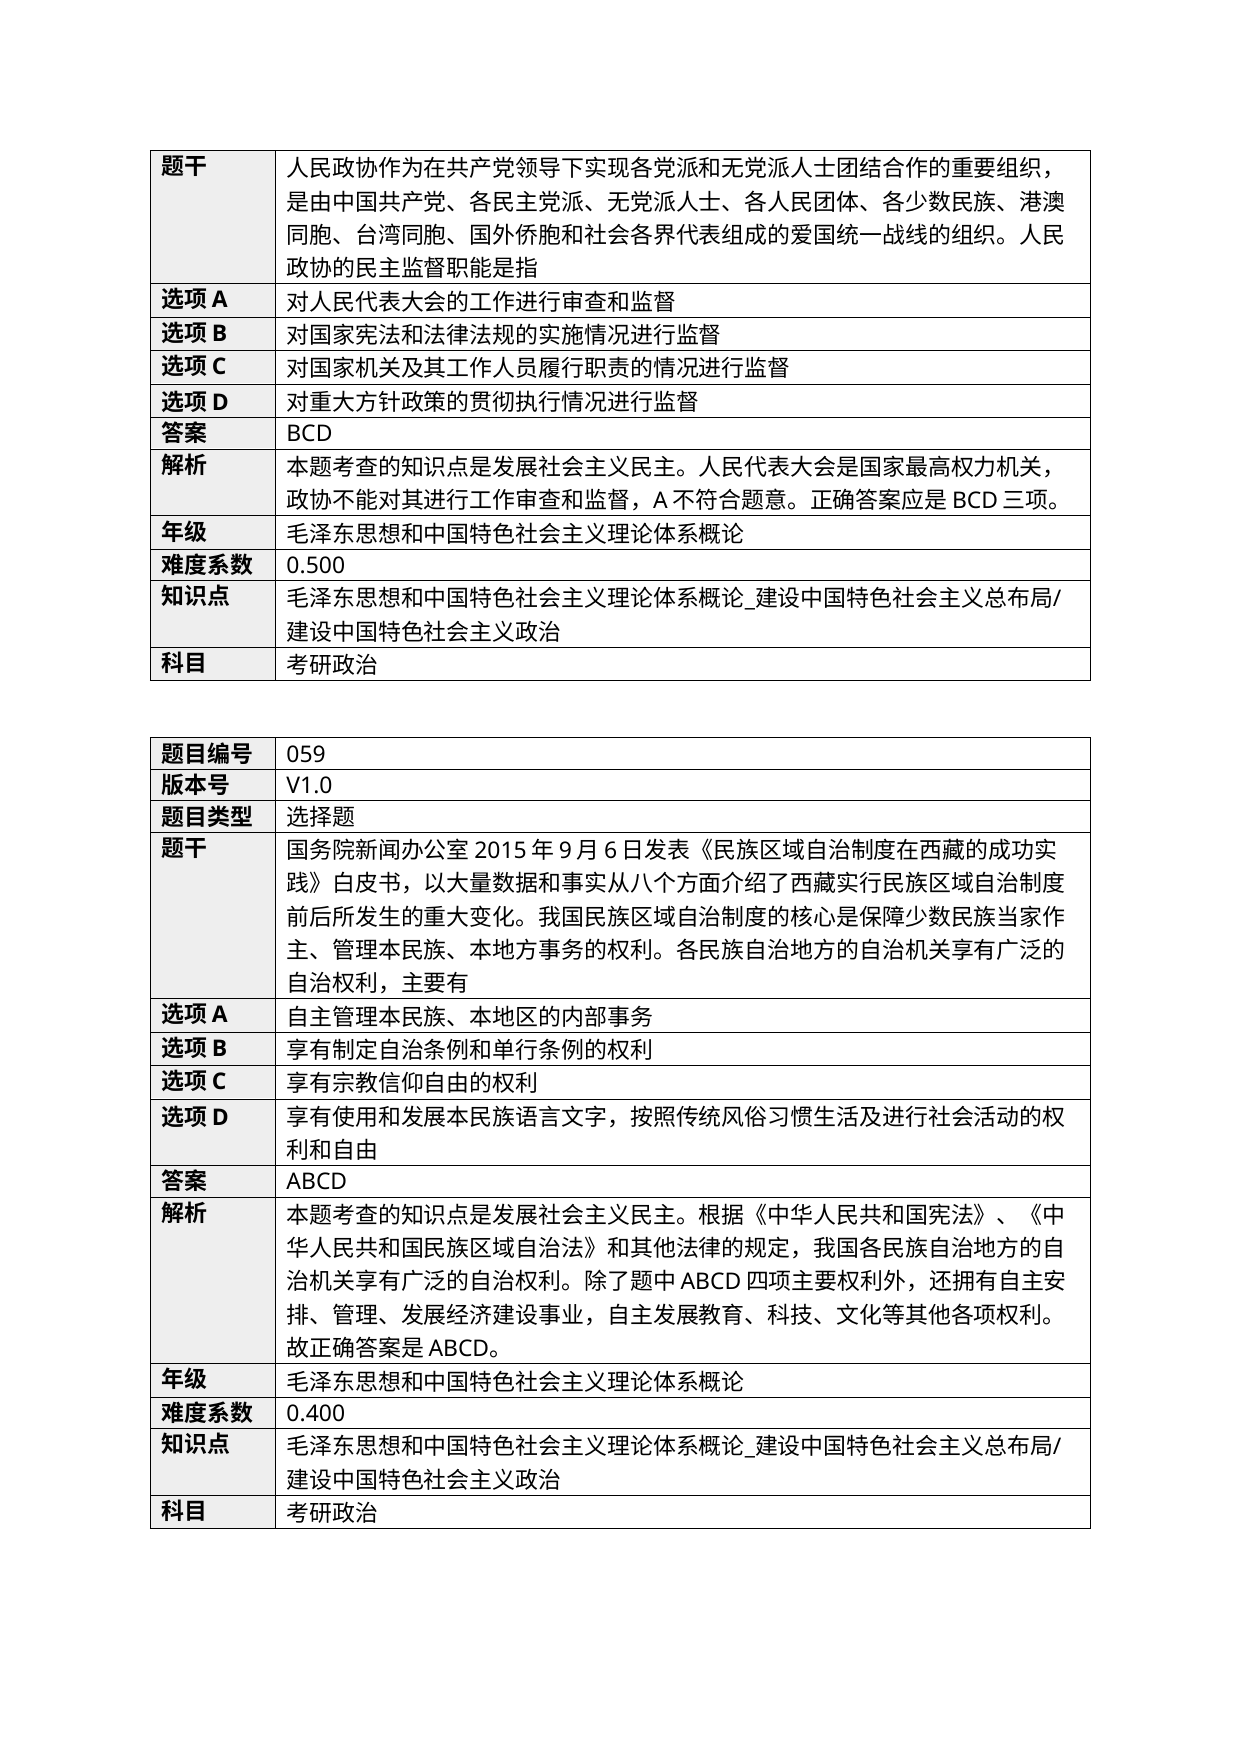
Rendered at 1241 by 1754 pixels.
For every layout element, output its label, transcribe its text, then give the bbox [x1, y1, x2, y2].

table_cell 0.500 [276, 550, 1090, 580]
table_cell 选项B [151, 1033, 275, 1065]
table_header 059 [276, 738, 1090, 769]
table_cell 享有宗教信仰自由的权利 [276, 1066, 1090, 1098]
table_cell 人民政协作为在共产党领导下实现各党派和无党派人士团结合作的重要组织，是由中国共产党、各民主党派、无党派人士、各人民团体、各少数民族、港澳同胞、台湾同胞、国外侨胞和社会各界代表组成的爱国统一战线的组织。人民政协的民主监督职能是指 [276, 151, 1090, 283]
table_cell 毛泽东思想和中国特色社会主义理论体系概论_建设中国特色社会主义总布局/建设中国特色社会主义政治 [276, 1429, 1090, 1495]
table_cell 考研政治 [276, 648, 1090, 680]
table_cell 答案 [151, 1166, 275, 1197]
table_cell 年级 [151, 1364, 275, 1397]
table_cell 科目 [151, 648, 275, 680]
table_cell 对人民代表大会的工作进行审查和监督 [276, 284, 1090, 317]
table_cell 对国家宪法和法律法规的实施情况进行监督 [276, 318, 1090, 350]
table_cell 题目类型 [151, 801, 275, 832]
table_cell 选项D [151, 385, 275, 417]
table_cell 版本号 [151, 770, 275, 800]
table_cell 毛泽东思想和中国特色社会主义理论体系概论_建设中国特色社会主义总布局/建设中国特色社会主义政治 [276, 581, 1090, 647]
table_cell 自主管理本民族、本地区的内部事务 [276, 999, 1090, 1032]
table_cell 选项C [151, 1066, 275, 1098]
table_cell 对国家机关及其工作人员履行职责的情况进行监督 [276, 351, 1090, 383]
table_cell 解析 [151, 1198, 275, 1363]
table_cell 年级 [151, 516, 275, 549]
table_cell 本题考查的知识点是发展社会主义民主。人民代表大会是国家最高权力机关，政协不能对其进行工作审查和监督，A不符合题意。正确答案应是BCD三项。 [276, 450, 1090, 515]
table_cell 答案 [151, 418, 275, 448]
table_header 题目编号 [151, 738, 275, 769]
table_cell V1.0 [276, 770, 1090, 800]
table_cell 享有使用和发展本民族语言文字，按照传统风俗习惯生活及进行社会活动的权利和自由 [276, 1100, 1090, 1165]
table_cell 题干 [151, 833, 275, 998]
table_cell ABCD [276, 1166, 1090, 1197]
table_cell 毛泽东思想和中国特色社会主义理论体系概论 [276, 1364, 1090, 1397]
table_cell 国务院新闻办公室2015年9月6日发表《民族区域自治制度在西藏的成功实践》白皮书，以大量数据和事实从八个方面介绍了西藏实行民族区域自治制度前后所发生的重大变化。我国民族区域自治制度的核心是保障少数民族当家作主、管理本民族、本地方事务的权利。各民族自治地方的自治机关享有广泛的自治权利，主要有 [276, 833, 1090, 998]
table_cell 选项A [151, 999, 275, 1032]
table_cell 对重大方针政策的贯彻执行情况进行监督 [276, 385, 1090, 417]
table_cell 知识点 [151, 1429, 275, 1495]
table_cell 科目 [151, 1496, 275, 1528]
table_cell 选项B [151, 318, 275, 350]
table_cell 解析 [151, 450, 275, 515]
table_cell 毛泽东思想和中国特色社会主义理论体系概论 [276, 516, 1090, 549]
table_cell 选项A [151, 284, 275, 317]
table_cell 选项C [151, 351, 275, 383]
table_cell 难度系数 [151, 1398, 275, 1428]
table_cell 选项D [151, 1100, 275, 1165]
table_cell 本题考查的知识点是发展社会主义民主。根据《中华人民共和国宪法》、《中华人民共和国民族区域自治法》和其他法律的规定，我国各民族自治地方的自治机关享有广泛的自治权利。除了题中ABCD四项主要权利外，还拥有自主安排、管理、发展经济建设事业，自主发展教育、科技、文化等其他各项权利。故正确答案是ABCD。 [276, 1198, 1090, 1363]
table_cell BCD [276, 418, 1090, 448]
table_cell 题干 [151, 151, 275, 283]
table_cell 考研政治 [276, 1496, 1090, 1528]
table_cell 难度系数 [151, 550, 275, 580]
table_cell 0.400 [276, 1398, 1090, 1428]
table_cell 享有制定自治条例和单行条例的权利 [276, 1033, 1090, 1065]
table_cell 知识点 [151, 581, 275, 647]
table_cell 选择题 [276, 801, 1090, 832]
